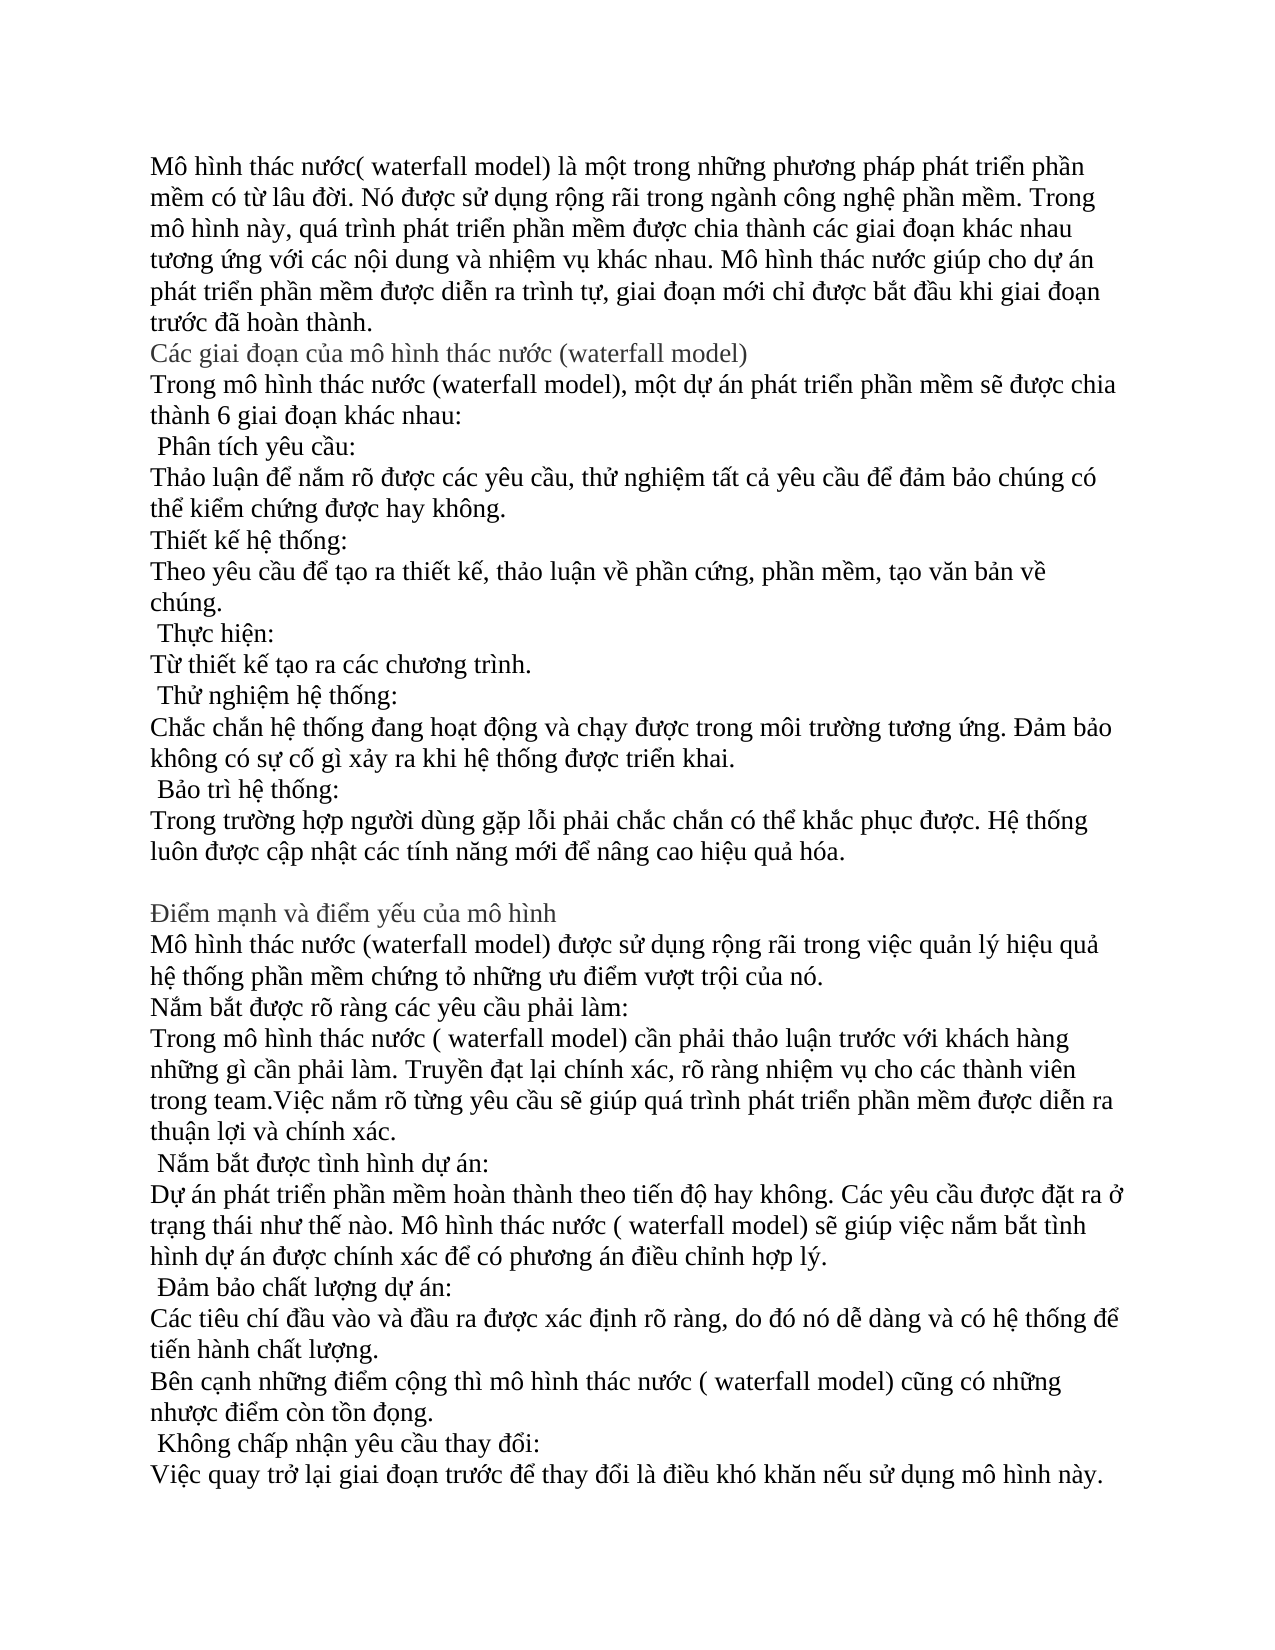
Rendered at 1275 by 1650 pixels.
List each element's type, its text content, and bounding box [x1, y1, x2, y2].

text Thảo luận để nắm rõ được các yêu cầu, thử nghiệm tất cả yêu cầu để đảm bảo chúng có thể kiểm chứng được hay không. [150, 461, 1125, 524]
text Thiết kế hệ thống: [150, 524, 1125, 555]
text Trong mô hình thác nước (waterfall model), một dự án phát triển phần mềm sẽ được chia thành 6 giai đoạn khác nhau: [150, 368, 1125, 430]
text Thử nghiệm hệ thống: [150, 679, 1125, 711]
text Trong trường hợp người dùng gặp lỗi phải chắc chắn có thể khắc phục được. Hệ thống luôn được cập nhật các tính năng mới để nâng cao hiệu quả hóa. [150, 804, 1125, 866]
text Bên cạnh những điểm cộng thì mô hình thác nước ( waterfall model) cũng có những nhược điểm còn tồn đọng. [150, 1365, 1125, 1427]
text Nắm bắt được tình hình dự án: [150, 1147, 1125, 1178]
text Chắc chắn hệ thống đang hoạt động và chạy được trong môi trường tương ứng. Đảm bảo không có sự cố gì xảy ra khi hệ thống được triển khai. [150, 711, 1125, 773]
text Không chấp nhận yêu cầu thay đổi: [150, 1427, 1125, 1458]
text Nắm bắt được rõ ràng các yêu cầu phải làm: [150, 991, 1125, 1022]
text Bảo trì hệ thống: [150, 773, 1125, 804]
text Phân tích yêu cầu: [150, 430, 1125, 461]
text Đảm bảo chất lượng dự án: [150, 1271, 1125, 1302]
text Mô hình thác nước( waterfall model) là một trong những phương pháp phát triển phần mềm có từ lâu đời. Nó được sử dụng rộng rãi trong ngành công nghệ phần mềm. Trong mô hình này, quá trình phát triển phần mềm được chia thành các giai đoạn khác nhau tương ứng với các nội dung và nhiệm vụ khác nhau. Mô hình thác nước giúp cho dự án phát triển phần mềm được diễn ra trình tự, giai đoạn mới chỉ được bắt đầu khi giai đoạn trước đã hoàn thành. [150, 150, 1125, 337]
text Các tiêu chí đầu vào và đầu ra được xác định rõ ràng, do đó nó dễ dàng và có hệ thống để tiến hành chất lượng. [150, 1302, 1125, 1365]
text Trong mô hình thác nước ( waterfall model) cần phải thảo luận trước với khách hàng những gì cần phải làm. Truyền đạt lại chính xác, rõ ràng nhiệm vụ cho các thành viên trong team.Việc nắm rõ từng yêu cầu sẽ giúp quá trình phát triển phần mềm được diễn ra thuận lợi và chính xác. [150, 1022, 1125, 1147]
text Thực hiện: [150, 617, 1125, 648]
text Việc quay trở lại giai đoạn trước để thay đổi là điều khó khăn nếu sử dụng mô hình này. [150, 1458, 1125, 1489]
text Từ thiết kế tạo ra các chương trình. [150, 648, 1125, 679]
text Theo yêu cầu để tạo ra thiết kế, thảo luận về phần cứng, phần mềm, tạo văn bản về chúng. [150, 555, 1125, 617]
text Điểm mạnh và điểm yếu của mô hình [150, 897, 1125, 929]
text Mô hình thác nước (waterfall model) được sử dụng rộng rãi trong việc quản lý hiệu quả hệ thống phần mềm chứng tỏ những ưu điểm vượt trội của nó. [150, 929, 1125, 991]
text Dự án phát triển phần mềm hoàn thành theo tiến độ hay không. Các yêu cầu được đặt ra ở trạng thái như thế nào. Mô hình thác nước ( waterfall model) sẽ giúp việc nắm bắt tình hình dự án được chính xác để có phương án điều chỉnh hợp lý. [150, 1178, 1125, 1271]
text Các giai đoạn của mô hình thác nước (waterfall model) [150, 337, 1125, 368]
